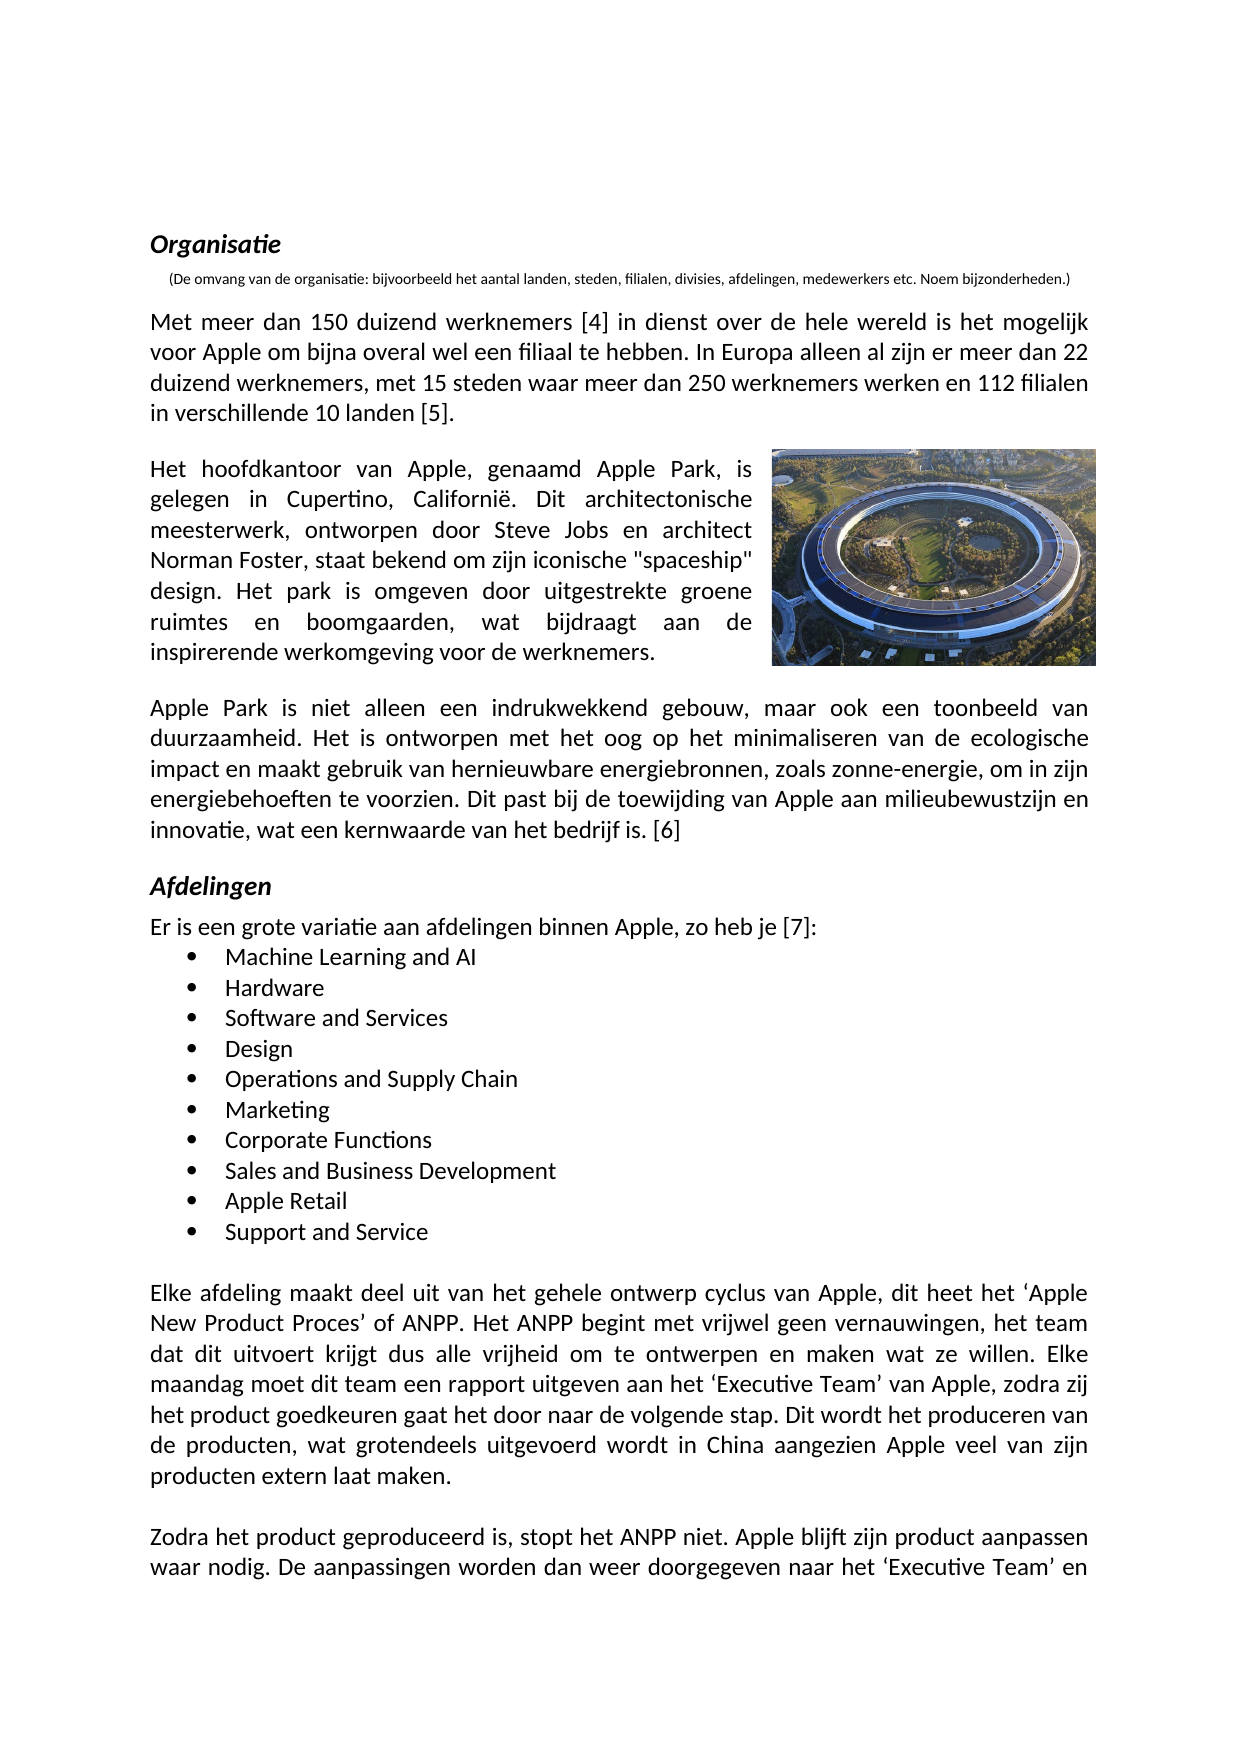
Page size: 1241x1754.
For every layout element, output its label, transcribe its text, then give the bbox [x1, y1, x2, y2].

text Er is een grote variatie aan afdelingen binnen Apple, zo heb je [7]: [150, 911, 1090, 941]
list Software and Services [187, 1002, 1090, 1033]
list Operations and Supply Chain [187, 1063, 1090, 1094]
list Design [187, 1033, 1090, 1063]
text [150, 1521, 1090, 1582]
text Apple Park is niet alleen een indrukwekkend gebouw, maar ook een toonbeeld van duurzaamheid. Het is ontworpen met het oog op het minimaliseren van de ecologische impact en maakt gebruik van hernieuwbare energiebronnen, zoals zonne-energie, om in zijn energiebehoeften te voorzien. Dit past bij de toewijding van Apple aan milieubewustzijn en innovatie, wat een kernwaarde van het bedrijf is. [6] [150, 692, 1090, 844]
list Machine Learning and AI [187, 941, 1090, 972]
list Apple Retail [187, 1185, 1090, 1216]
subtitle Organisatie [150, 228, 1090, 261]
text Elke afdeling maakt deel uit van het gehele ontwerp cyclus van Apple, dit heet het ‘Apple New Product Proces’ of ANPP. Het ANPP begint met vrijwel geen vernauwingen, het team dat dit uitvoert krijgt dus alle vrijheid om te ontwerpen en maken wat ze willen. Elke maandag moet dit team een rapport uitgeven aan het ‘Executive Team’ van Apple, zodra zij het product goedkeuren gaat het door naar de volgende stap. Dit wordt het produceren van de producten, wat grotendeels uitgevoerd wordt in China aangezien Apple veel van zijn producten extern laat maken. [150, 1277, 1090, 1491]
subtitle Afdelingen [150, 869, 1090, 902]
text (De omvang van de organisatie: bijvoorbeeld het aantal landen, steden, filialen, divisies, afdelingen, medewerkers etc. Noem bijzonderheden.) [150, 269, 1090, 288]
list Support and Service [187, 1216, 1090, 1246]
list Hardware [187, 972, 1090, 1002]
picture [771, 449, 1096, 666]
list Marketing [187, 1094, 1090, 1124]
list Sales and Business Development [187, 1155, 1090, 1185]
list Corporate Functions [187, 1124, 1090, 1155]
text Met meer dan 150 duizend werknemers [4] in dienst over de hele wereld is het mogelijk voor Apple om bijna overal wel een filiaal te hebben. In Europa alleen al zijn er meer dan 22 duizend werknemers, met 15 steden waar meer dan 250 werknemers werken en 112 filialen in verschillende 10 landen [5]. [150, 306, 1090, 428]
